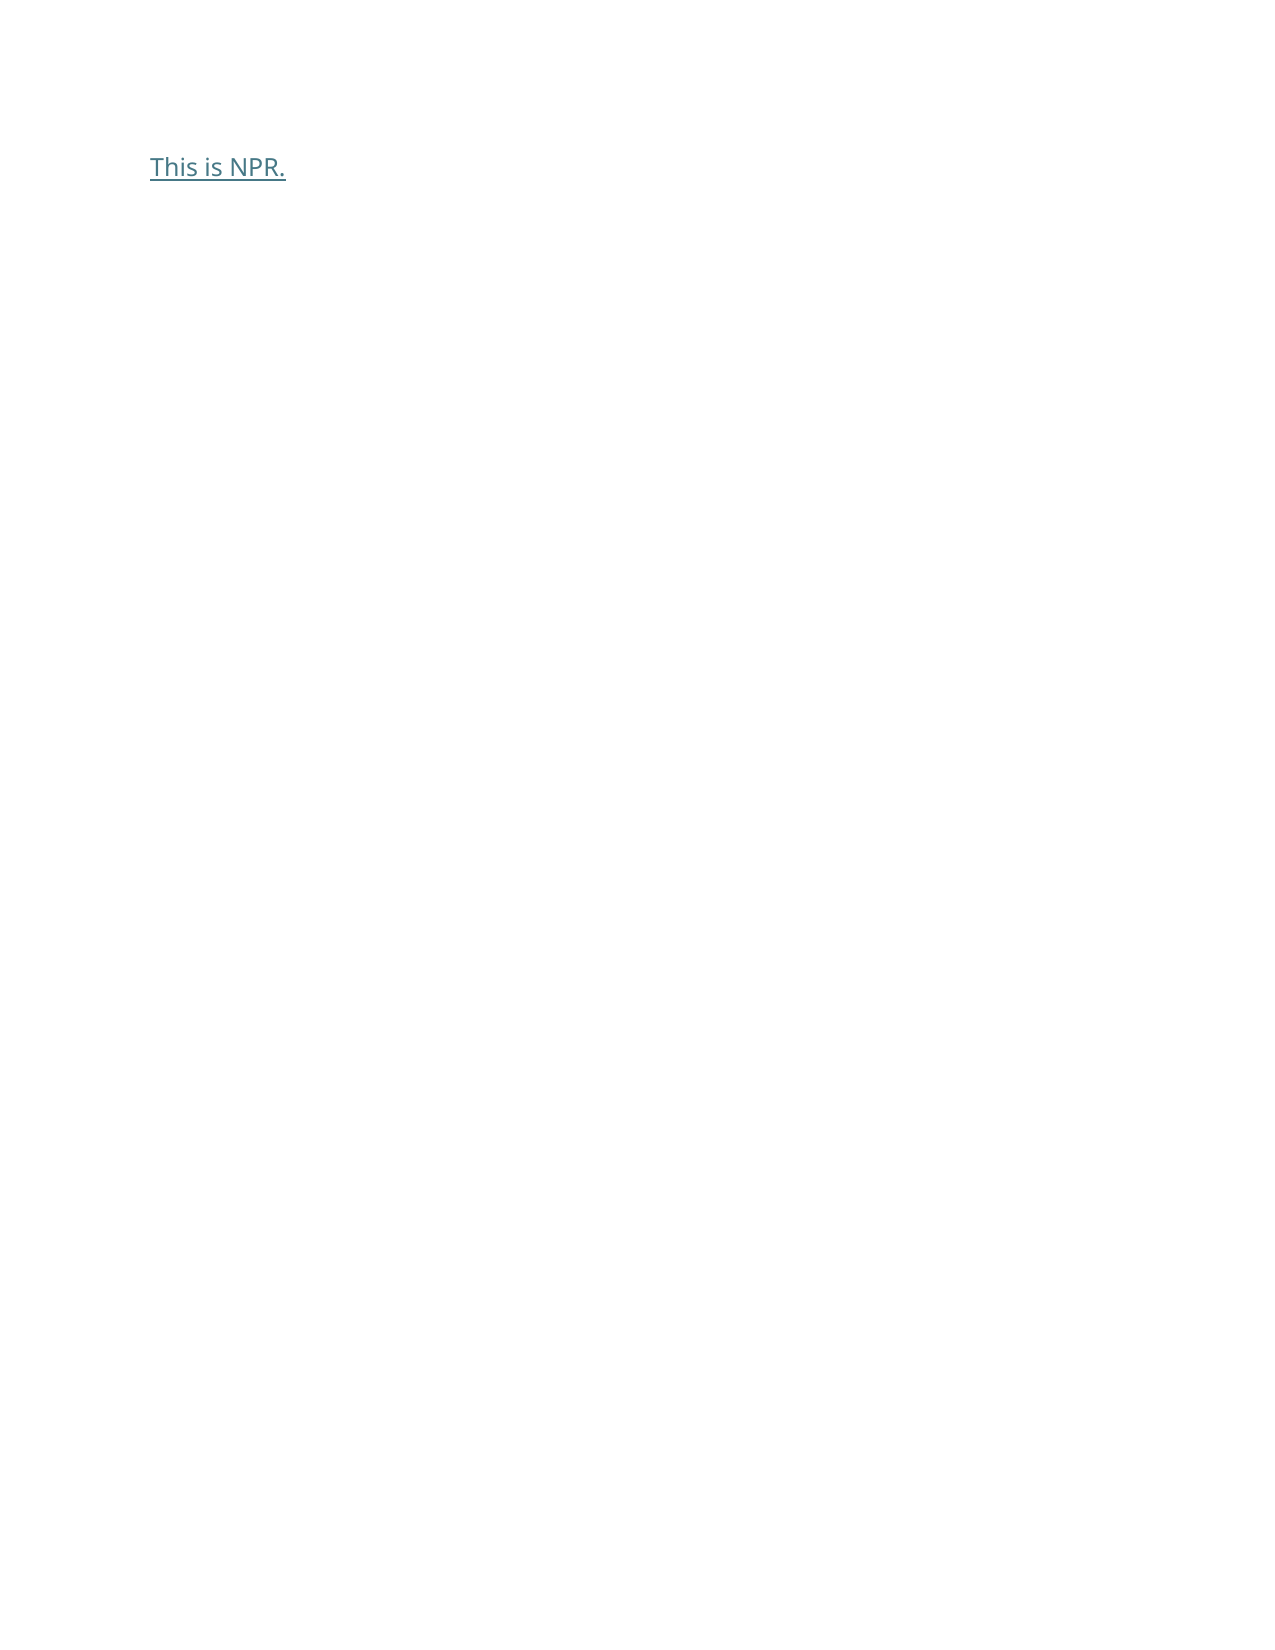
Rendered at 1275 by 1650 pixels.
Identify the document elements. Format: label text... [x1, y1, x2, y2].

text This is NPR. [150, 150, 1125, 184]
